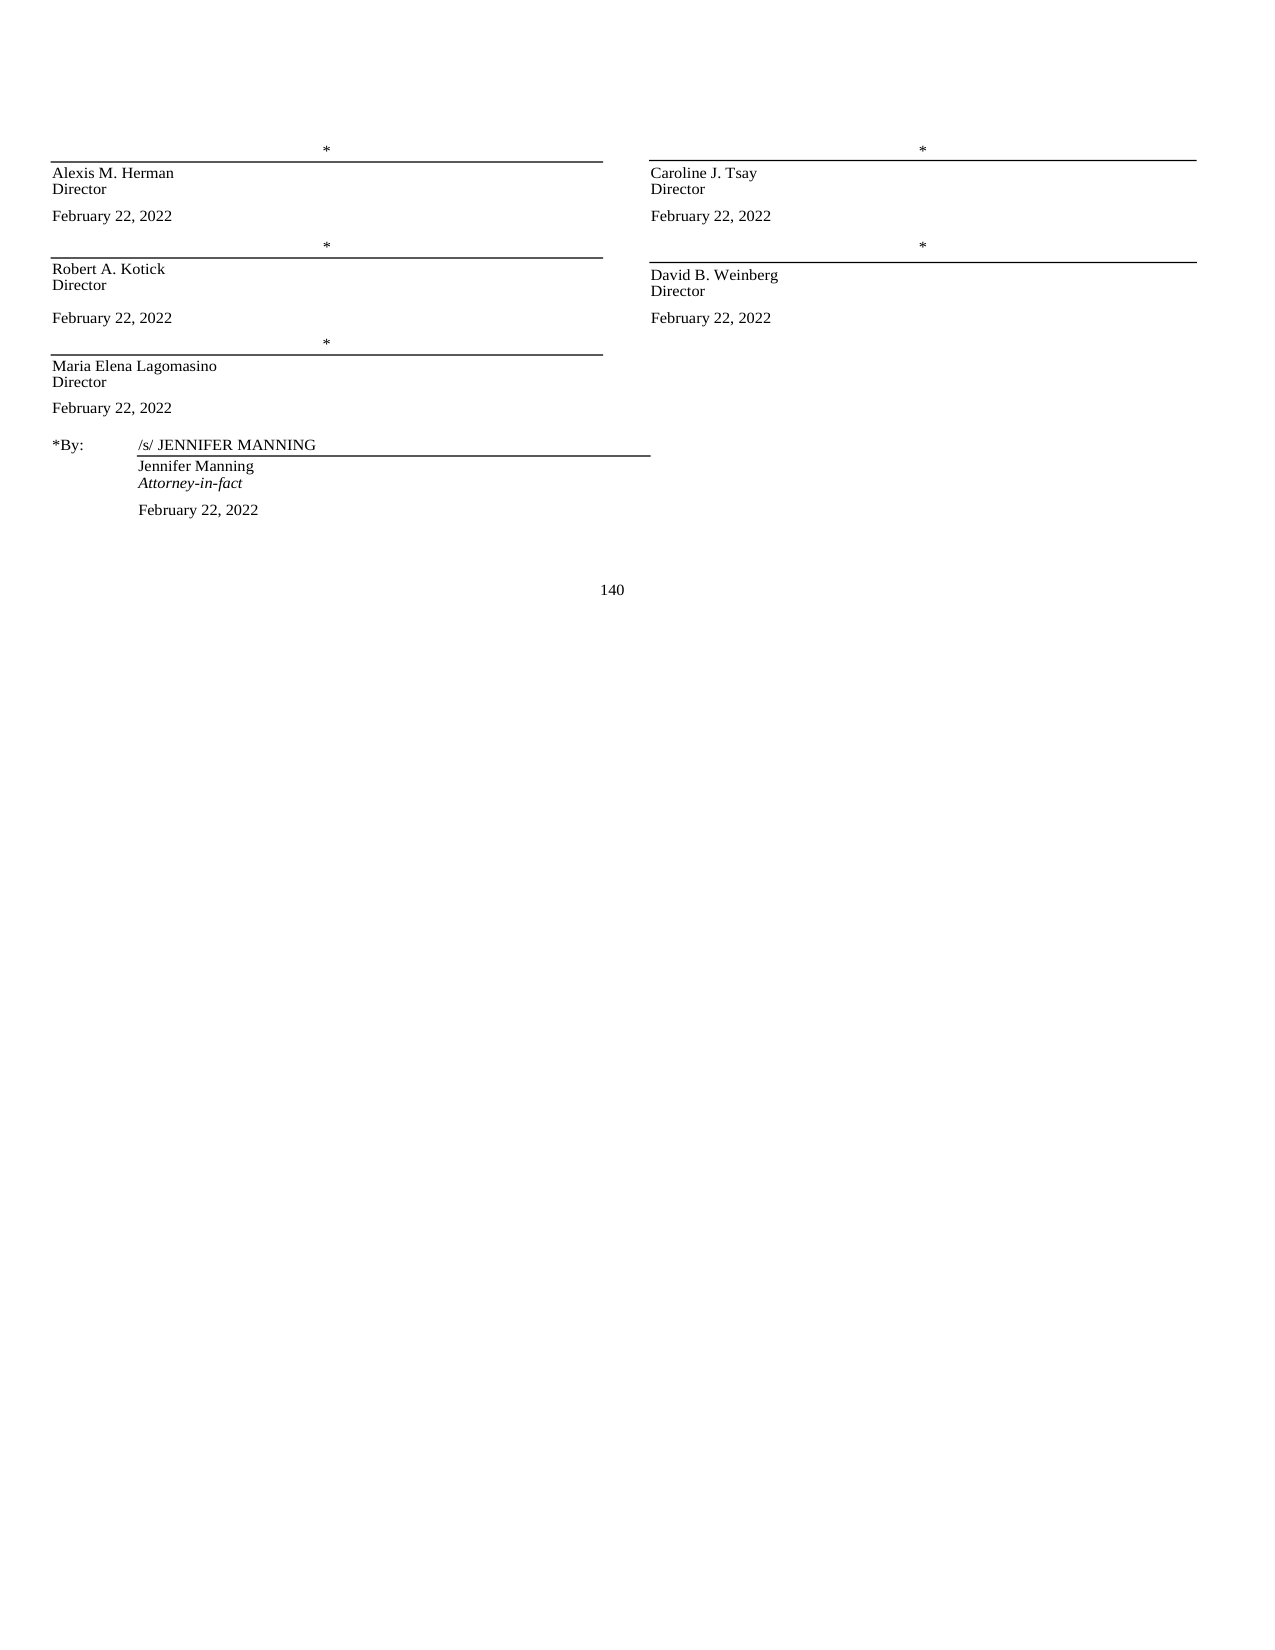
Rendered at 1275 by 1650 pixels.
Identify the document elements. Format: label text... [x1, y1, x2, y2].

text February 22, 2022 [138, 500, 1227, 518]
text February 22, 2022 [52, 399, 1227, 417]
text * * [322, 142, 1227, 159]
text February 22, 2022 February 22, 2022 [52, 308, 1227, 326]
text February 22, 2022 February 22, 2022 [52, 206, 1227, 224]
text Alexis M. Herman Director [52, 166, 176, 198]
text David B. Weinberg Director [650, 267, 831, 300]
text Attorney-in-fact [138, 475, 1227, 492]
text Caroline J. Tsay Director [650, 166, 810, 198]
text Robert A. Kotick Director [52, 262, 167, 294]
text Maria Elena Lagomasino Director [52, 358, 270, 391]
text Jennifer Manning [138, 458, 1227, 475]
text * [322, 334, 1227, 352]
text * * [33, 238, 1216, 256]
text *By: /s/ JENNIFER MANNING [52, 436, 1227, 453]
text 140 [33, 581, 1191, 598]
